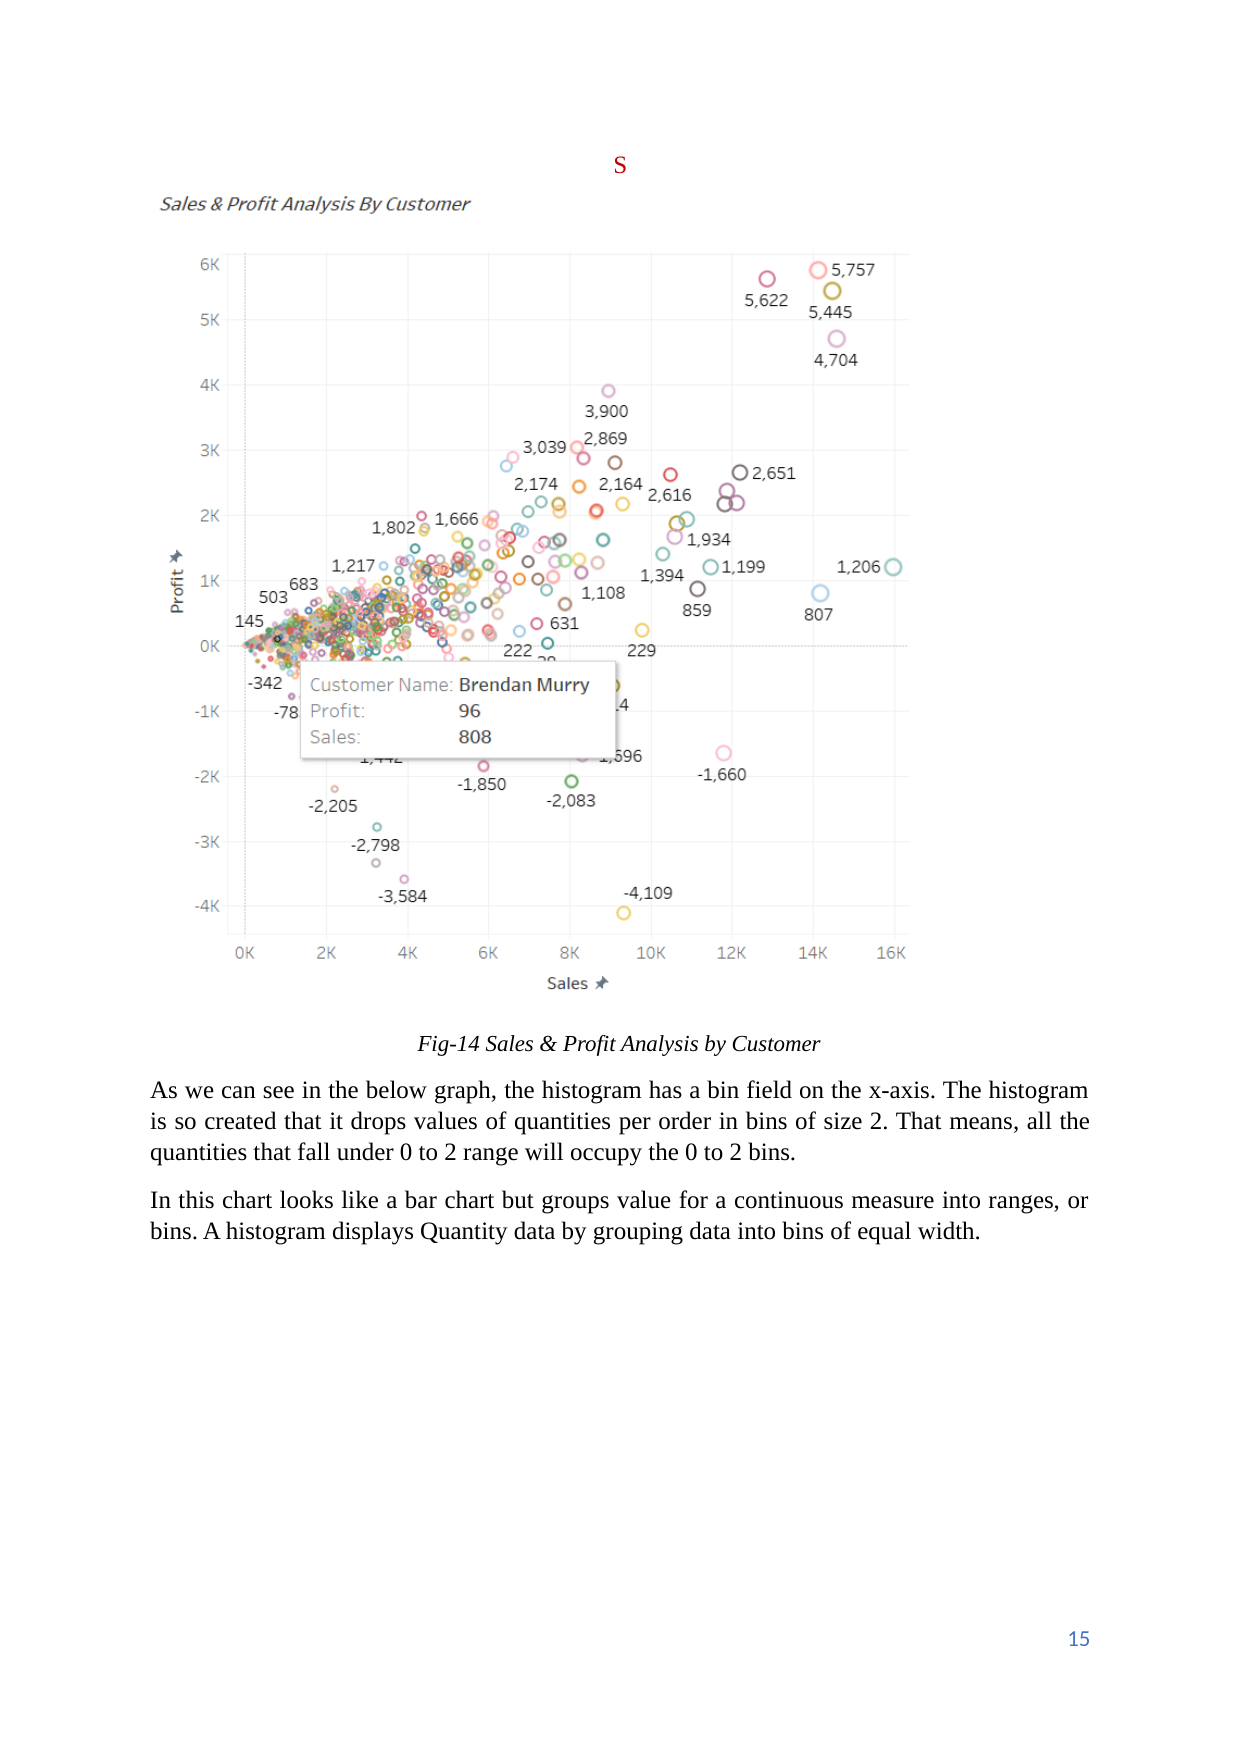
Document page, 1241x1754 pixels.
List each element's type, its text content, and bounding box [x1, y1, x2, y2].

text As we can see in the below graph, the histogram has a bin field on the x-axis. The histogram is so created that it drops values of quantities per order in bins of size 2. That means, all the quantities that fall under 0 to 2 range will occupy the 0 to 2 bins. [150, 1075, 1090, 1166]
text Fig-14 Sales & Profit Analysis by Customer [150, 1030, 1090, 1057]
text In this chart looks like a bar chart but groups value for a continuous measure into ranges, or bins. A histogram displays Quantity data by grouping data into bins of equal width. [150, 1185, 1090, 1245]
picture [150, 181, 1091, 1012]
text S [150, 150, 1090, 181]
